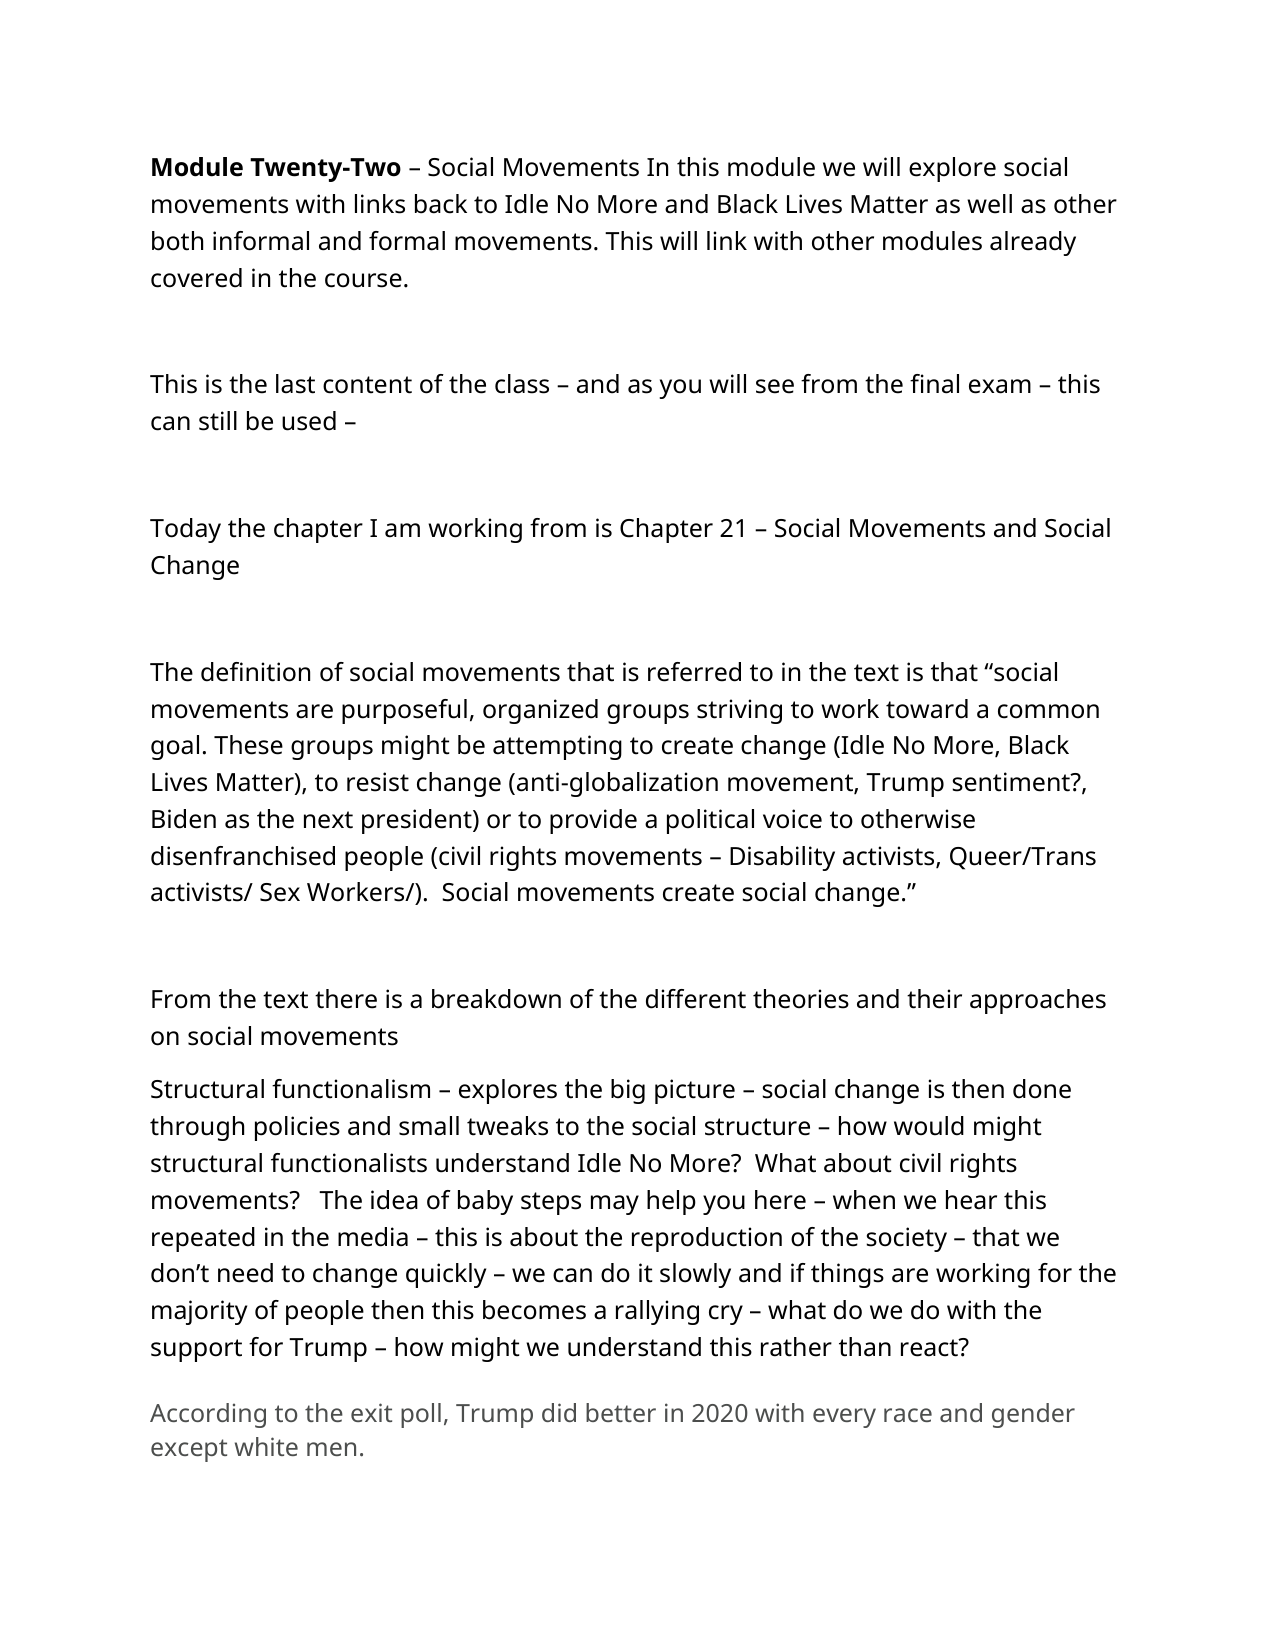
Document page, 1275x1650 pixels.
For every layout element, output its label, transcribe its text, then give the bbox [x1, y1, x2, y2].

text This is the last content of the class – and as you will see from the final exam – this can still be used – [150, 367, 1125, 438]
text Module Twenty-Two – Social Movements In this module we will explore social movements with links back to Idle No More and Black Lives Matter as well as other both informal and formal movements. This will link with other modules already covered in the course. [150, 150, 1125, 294]
text Structural functionalism – explores the big picture – social change is then done through policies and small tweaks to the social structure – how would might structural functionalists understand Idle No More? What about civil rights movements? The idea of baby steps may help you here – when we hear this repeated in the media – this is about the reproduction of the society – that we don’t need to change quickly – we can do it slowly and if things are working for the majority of people then this becomes a rallying cry – what do we do with the support for Trump – how might we understand this rather than react? [150, 1072, 1125, 1364]
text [150, 1396, 1125, 1498]
text From the text there is a breakdown of the different theories and their approaches on social movements [150, 982, 1125, 1053]
text The definition of social movements that is referred to in the text is that “social movements are purposeful, organized groups striving to work toward a common goal. These groups might be attempting to create change (Idle No More, Black Lives Matter), to resist change (anti-globalization movement, Trump sentiment?, Biden as the next president) or to provide a political voice to otherwise disenfranchised people (civil rights movements – Disability activists, Queer/Trans activists/ Sex Workers/). Social movements create social change.” [150, 654, 1125, 909]
text Today the chapter I am working from is Chapter 21 – Social Movements and Social Change [150, 511, 1125, 582]
